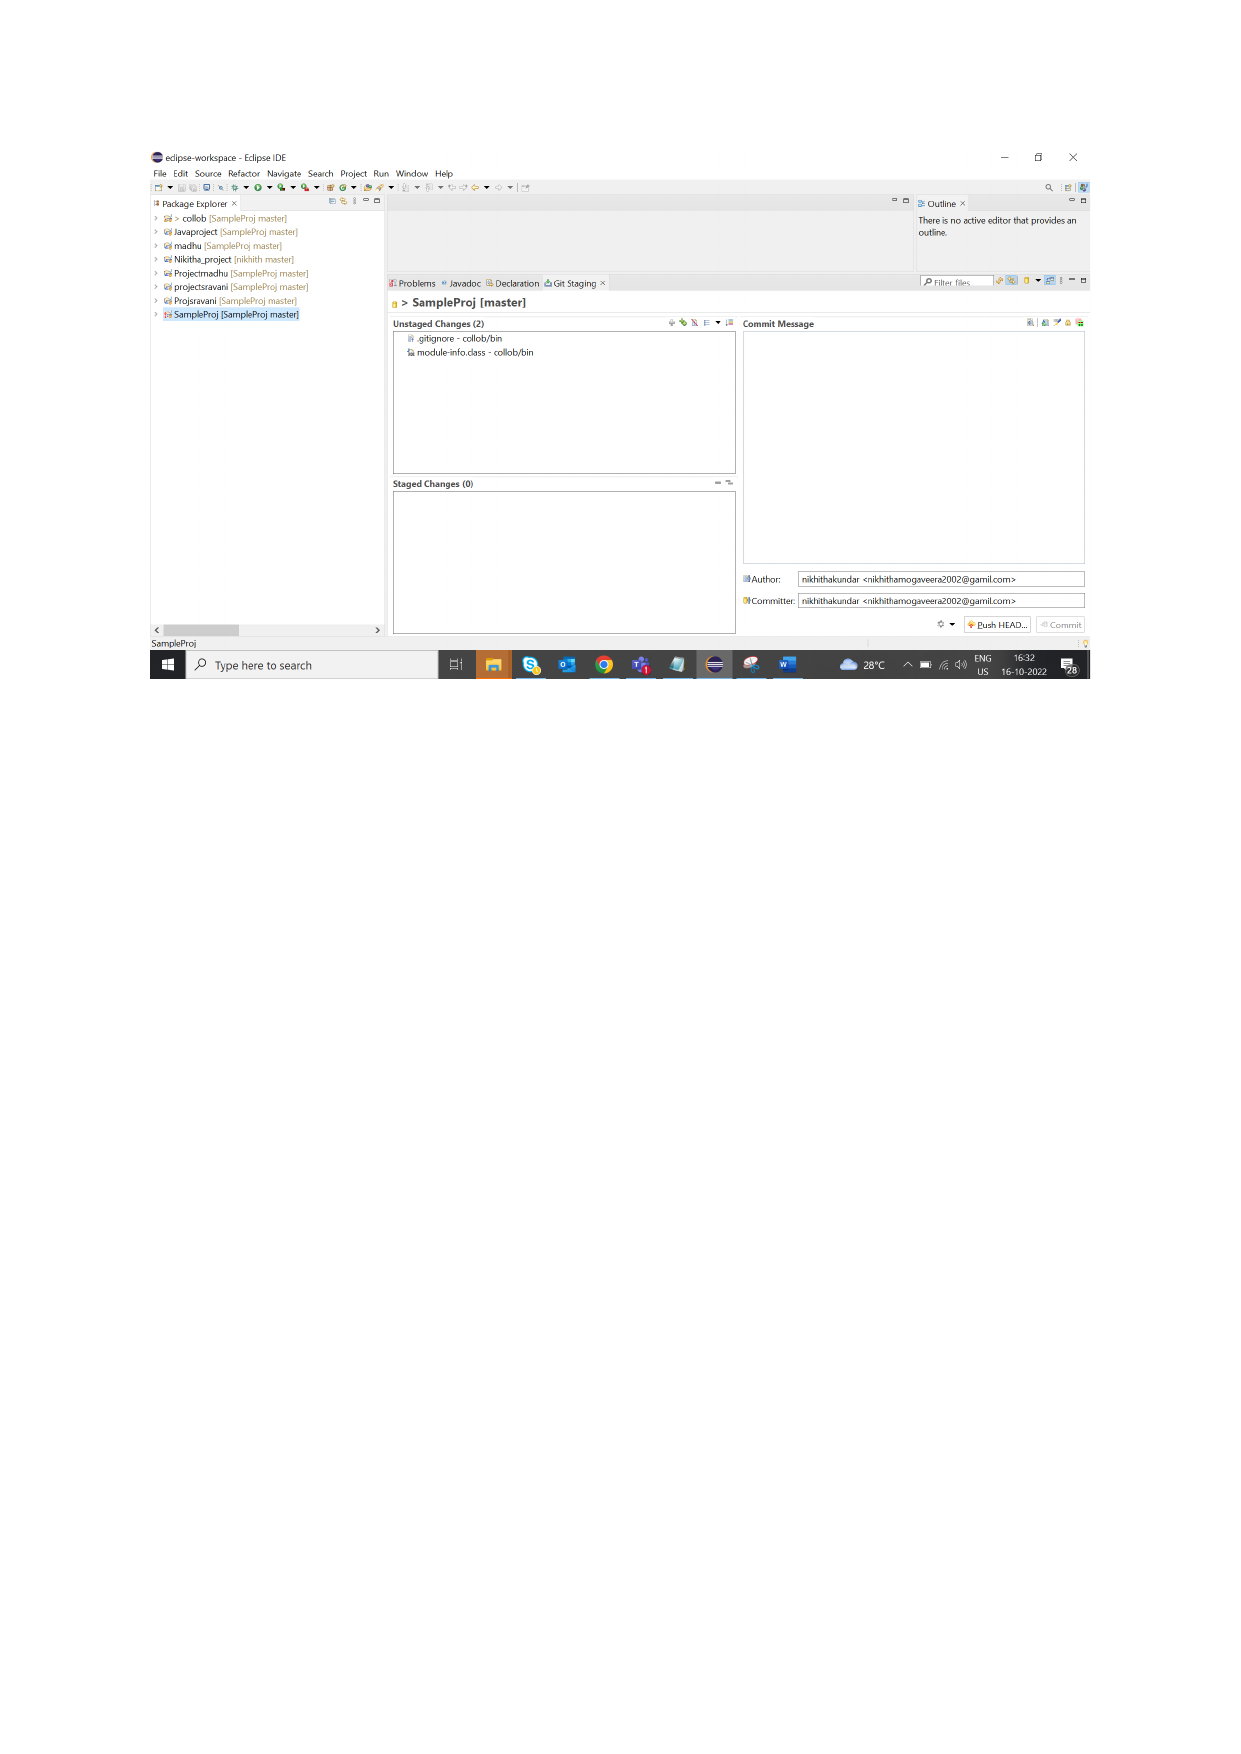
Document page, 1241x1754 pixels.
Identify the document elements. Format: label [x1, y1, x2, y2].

picture [150, 150, 1091, 679]
